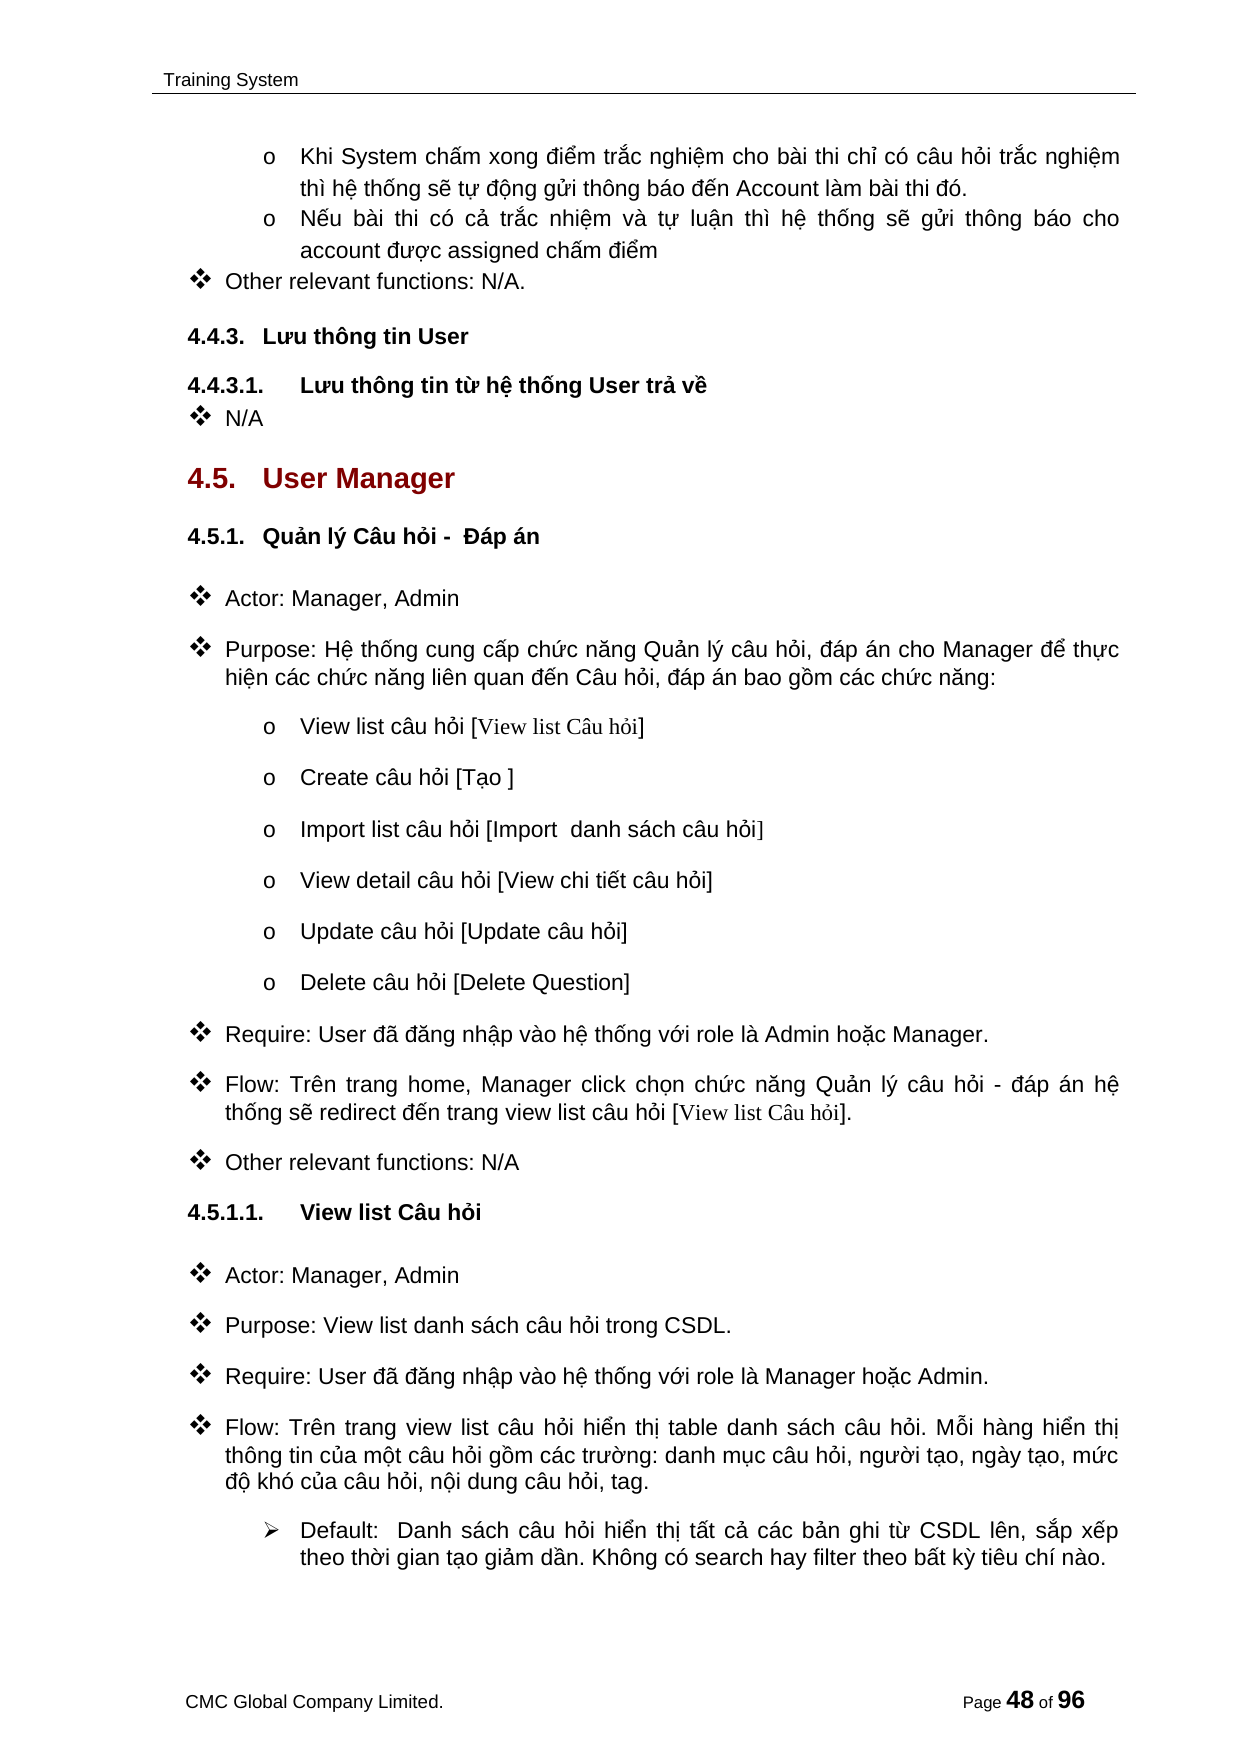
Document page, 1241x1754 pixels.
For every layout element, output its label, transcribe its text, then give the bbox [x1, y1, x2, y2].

list Require: User đã đăng nhập vào hệ thống với role là Manager hoặc Admin. [187, 1363, 1120, 1391]
list Actor: Manager, Admin [187, 585, 1120, 613]
list Khi System chấm xong điểm trắc nghiệm cho bài thi chỉ có câu hỏi trắc nghiệm thì hệ thống sẽ tự động gửi thông báo đến Account làm bài thi đó. [262, 143, 1120, 201]
list Purpose: View list danh sách câu hỏi trong CSDL. [187, 1312, 1120, 1340]
subtitle Lưu thông tin từ hệ thống User trả về [187, 372, 1120, 398]
list Import list câu hỏi [Import danh sách câu hỏi] [262, 816, 1120, 844]
list View detail câu hỏi [View chi tiết câu hỏi] [262, 867, 1120, 895]
subtitle User Manager [187, 461, 1120, 495]
list N/A [187, 404, 1120, 432]
list Purpose: Hệ thống cung cấp chức năng Quản lý câu hỏi, đáp án cho Manager để thực hiện các chức năng liên quan đến Câu hỏi, đáp án bao gồm các chức năng: [187, 636, 1120, 690]
list Actor: Manager, Admin [187, 1262, 1120, 1289]
list Default: Danh sách câu hỏi hiển thị tất cả các bản ghi từ CSDL lên, sắp xếp theo thời gian tạo giảm dần. Không có search hay filter theo bất kỳ tiêu chí nào. [262, 1517, 1120, 1570]
list Delete câu hỏi [Delete Question] [262, 969, 1120, 998]
list View list câu hỏi [View list Câu hỏi] [262, 713, 1120, 741]
list Create câu hỏi [Tạo câu hỏi] [262, 764, 1120, 793]
subtitle Lưu thông tin User [187, 323, 1120, 349]
list Other relevant functions: N/A. [187, 268, 1120, 296]
list Nếu bài thi có cả trắc nhiệm và tự luận thì hệ thống sẽ gửi thông báo cho account được assigned chấm điểm [262, 205, 1120, 264]
list Flow: Trên trang view list câu hỏi hiển thị table danh sách câu hỏi. Mỗi hàng hiển thị thông tin của một câu hỏi gồm các trường: danh mục câu hỏi, người tạo, ngày tạo, mức độ khó của câu hỏi, nội dung câu hỏi, tag. [187, 1414, 1120, 1494]
list Update câu hỏi [Update câu hỏi] [262, 918, 1120, 946]
list Flow: Trên trang home, Manager click chọn chức năng Quản lý câu hỏi - đáp án hệ thống sẽ redirect đến trang view list câu hỏi [View list Câu hỏi]. [187, 1071, 1120, 1126]
subtitle View list Câu hỏi [187, 1199, 1120, 1226]
subtitle Quản lý Câu hỏi - Đáp án [187, 523, 1120, 549]
list Other relevant functions: N/A [187, 1148, 1120, 1176]
list Require: User đã đăng nhập vào hệ thống với role là Admin hoặc Manager. [187, 1021, 1120, 1048]
